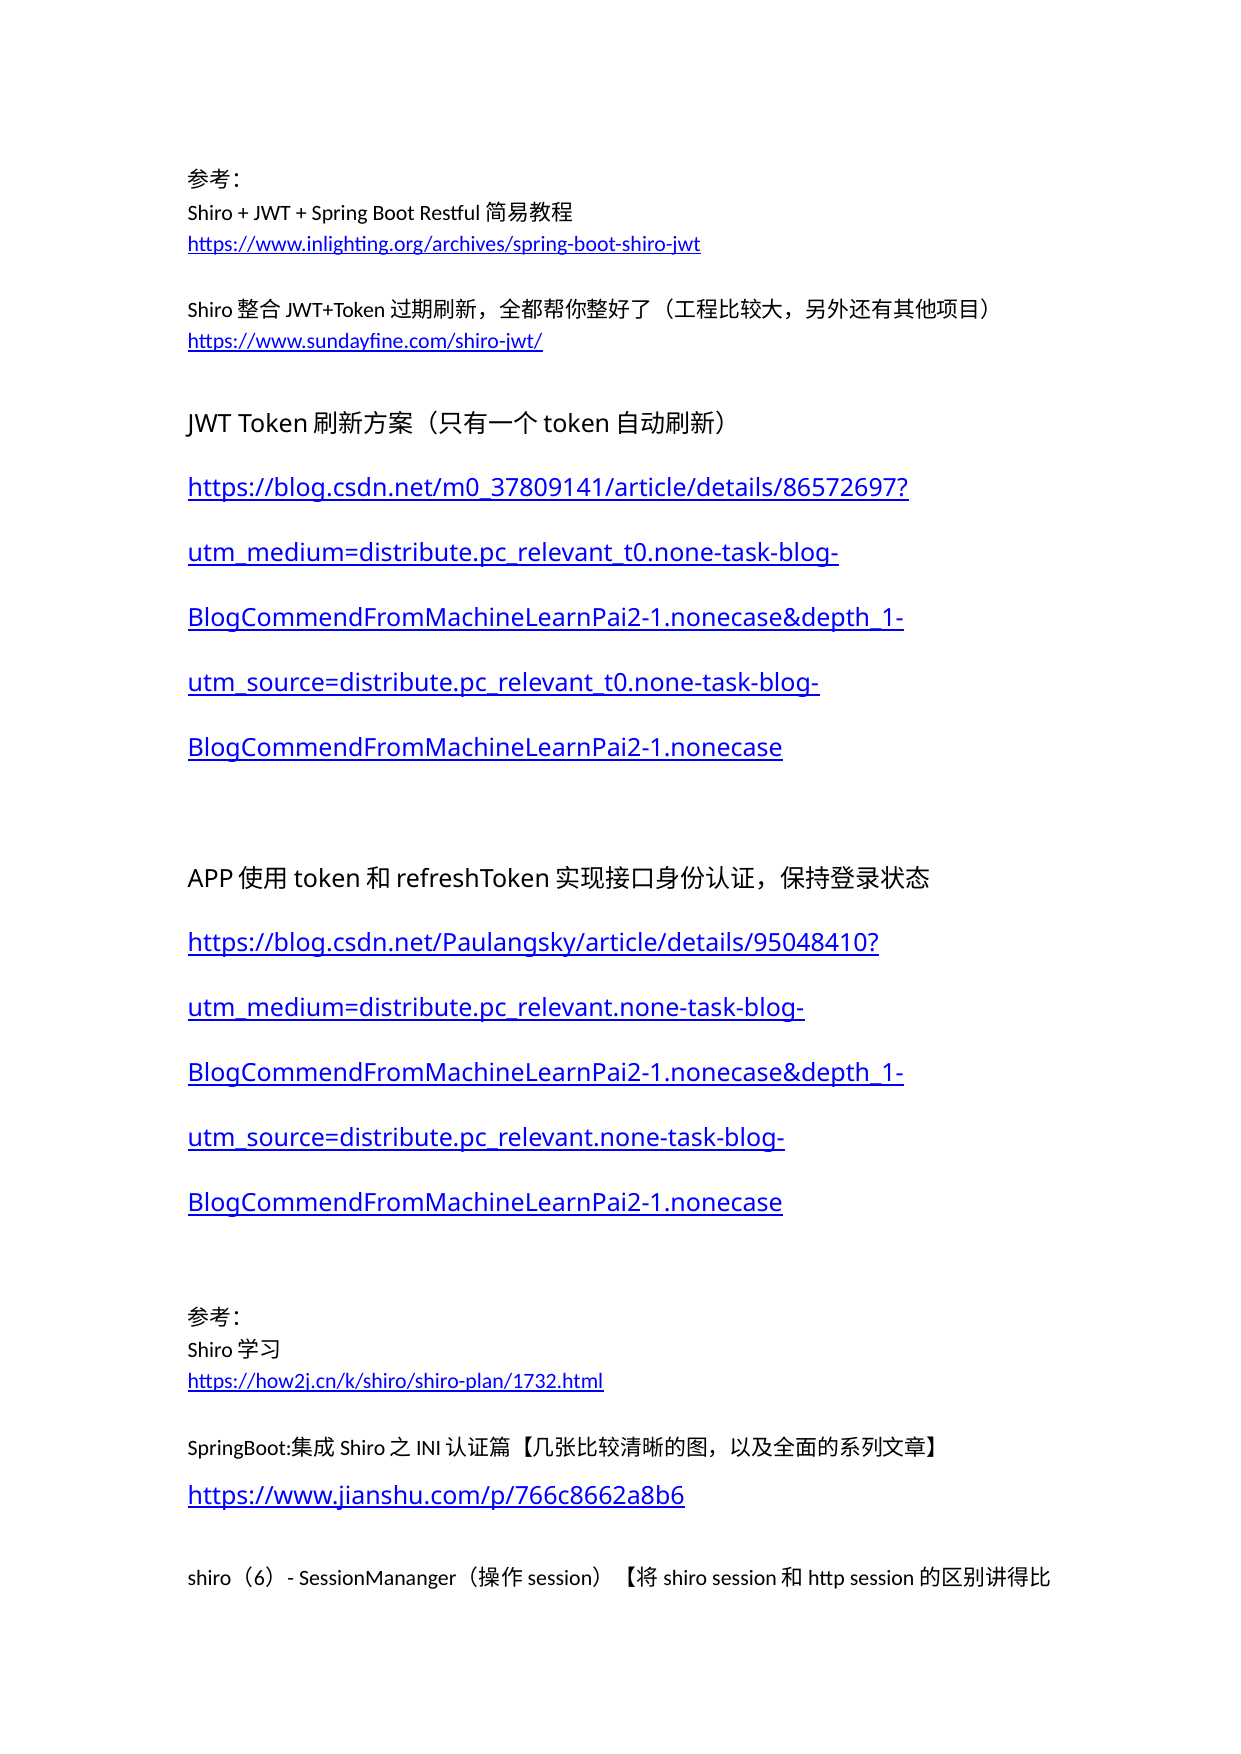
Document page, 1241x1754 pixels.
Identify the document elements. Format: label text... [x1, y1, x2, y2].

text Shiro整合JWT+Token过期刷新，全都帮你整好了（工程比较大，另外还有其他项目） [187, 292, 1053, 324]
text https://www.inlighting.org/archives/spring-boot-shiro-jwt [187, 227, 1053, 259]
text SpringBoot:集成Shiro之INI认证篇【几张比较清晰的图，以及全面的系列文章】 [187, 1429, 1053, 1462]
text 参考： [187, 162, 1053, 194]
text Shiro + JWT + Spring Boot Restful 简易教程 [187, 194, 1053, 227]
text https://how2j.cn/k/shiro/shiro-plan/1732.html [187, 1364, 1053, 1397]
text APP使用token和refreshToken实现接口身份认证，保持登录状态 [187, 844, 1053, 909]
text https://www.sundayfine.com/shiro-jwt/ [187, 324, 1053, 357]
text 参考： [187, 1299, 1053, 1332]
text Shiro学习 [187, 1332, 1053, 1364]
text https://blog.csdn.net/m0_37809141/article/details/86572697?utm_medium=distribute.pc_relevant_t0.none-task-blog-BlogCommendFromMachineLearnPai2-1.nonecase&depth_1-utm_source=distribute.pc_relevant_t0.none-task-blog-BlogCommendFromMachineLearnPai2-1.nonecase [187, 454, 1053, 779]
text shiro（6）- SessionMananger（操作session）【将shiro session和http session的区别讲得比较透彻，以及非常全面的系列文章】 [187, 1559, 1053, 1592]
text JWT Token刷新方案（只有一个token自动刷新） [187, 389, 1053, 454]
text https://www.jianshu.com/p/766c8662a8b6 [187, 1462, 1053, 1527]
text https://blog.csdn.net/Paulangsky/article/details/95048410?utm_medium=distribute.pc_relevant.none-task-blog-BlogCommendFromMachineLearnPai2-1.nonecase&depth_1-utm_source=distribute.pc_relevant.none-task-blog-BlogCommendFromMachineLearnPai2-1.nonecase [187, 909, 1053, 1234]
